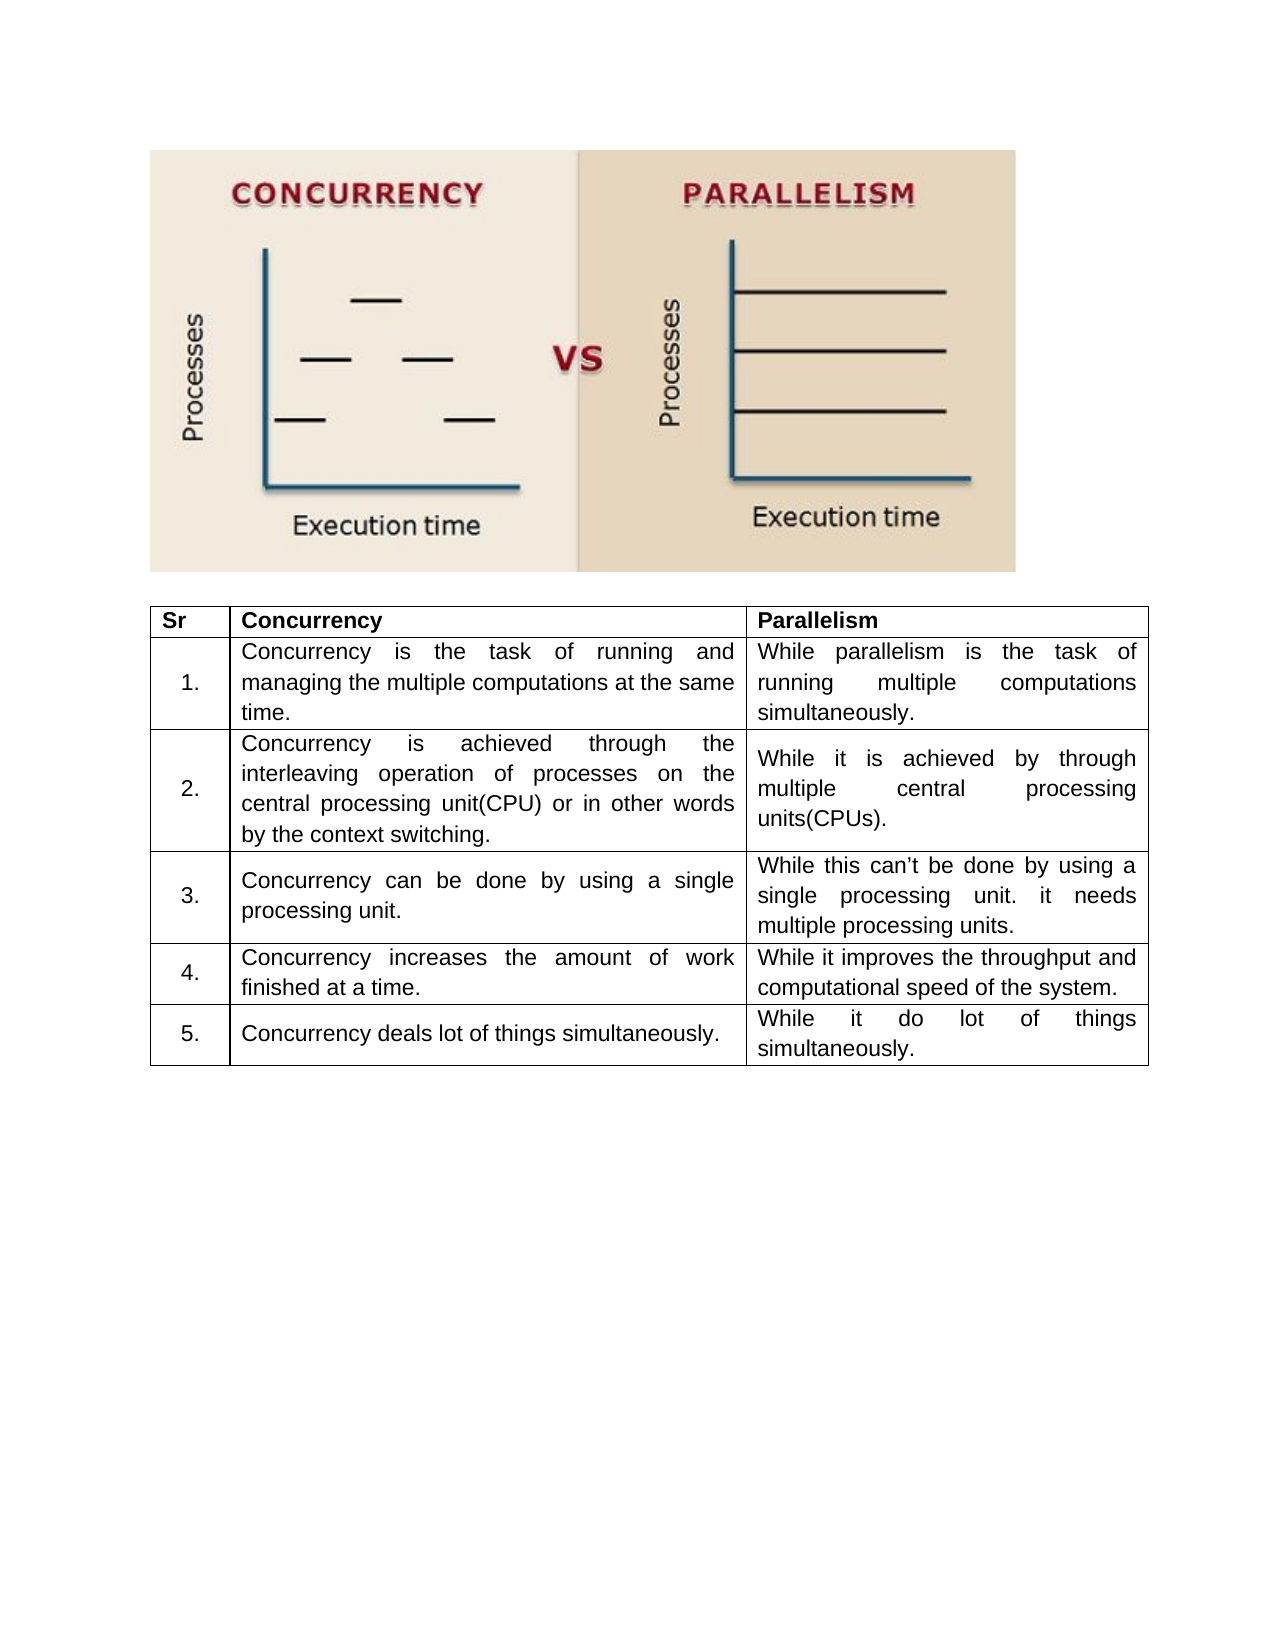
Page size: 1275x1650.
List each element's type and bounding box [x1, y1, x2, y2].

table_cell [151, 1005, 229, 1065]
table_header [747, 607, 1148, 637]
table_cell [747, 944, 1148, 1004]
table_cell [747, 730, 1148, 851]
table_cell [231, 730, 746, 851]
picture [150, 150, 1016, 572]
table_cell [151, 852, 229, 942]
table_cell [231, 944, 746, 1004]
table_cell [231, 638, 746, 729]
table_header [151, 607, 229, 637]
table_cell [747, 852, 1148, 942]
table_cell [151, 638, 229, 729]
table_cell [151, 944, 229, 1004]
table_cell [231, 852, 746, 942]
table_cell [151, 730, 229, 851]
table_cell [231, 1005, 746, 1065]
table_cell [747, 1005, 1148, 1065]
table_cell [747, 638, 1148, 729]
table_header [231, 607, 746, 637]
